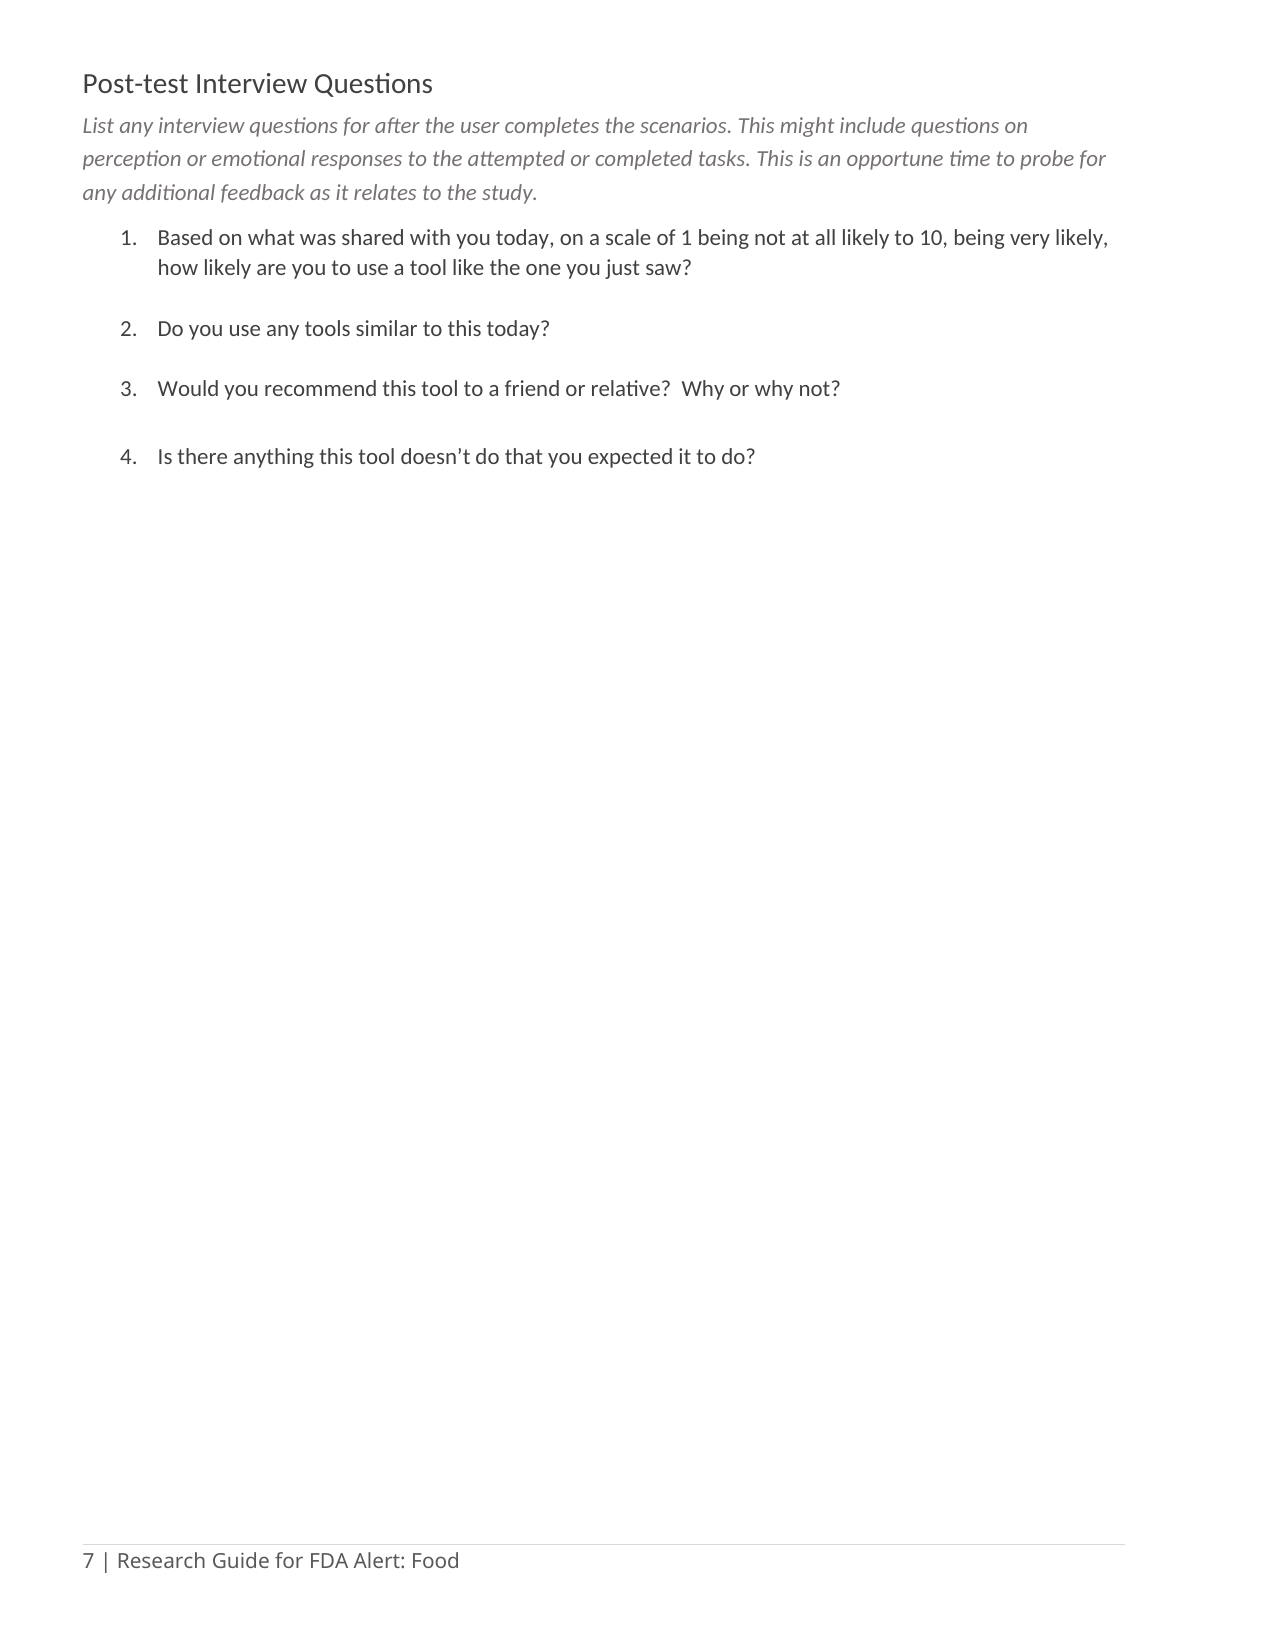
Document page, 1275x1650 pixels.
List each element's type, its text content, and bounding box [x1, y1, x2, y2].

list Based on what was shared with you today, on a scale of 1 being not at all likely to 10, being very likely, how likely are you to use a tool like the one you just saw? [120, 223, 1125, 281]
list Would you recommend this tool to a friend or relative? Why or why not? [120, 374, 1125, 402]
subtitle Post-test Interview Questions [82, 66, 1125, 101]
text List any interview questions for after the user completes the scenarios. This might include questions on perception or emotional responses to the attempted or completed tasks. This is an opportune time to probe for any additional feedback as it relates to the study. [82, 107, 1125, 207]
list Is there anything this tool doesn’t do that you expected it to do? [120, 442, 1125, 470]
list Do you use any tools similar to this today? [120, 314, 1125, 342]
